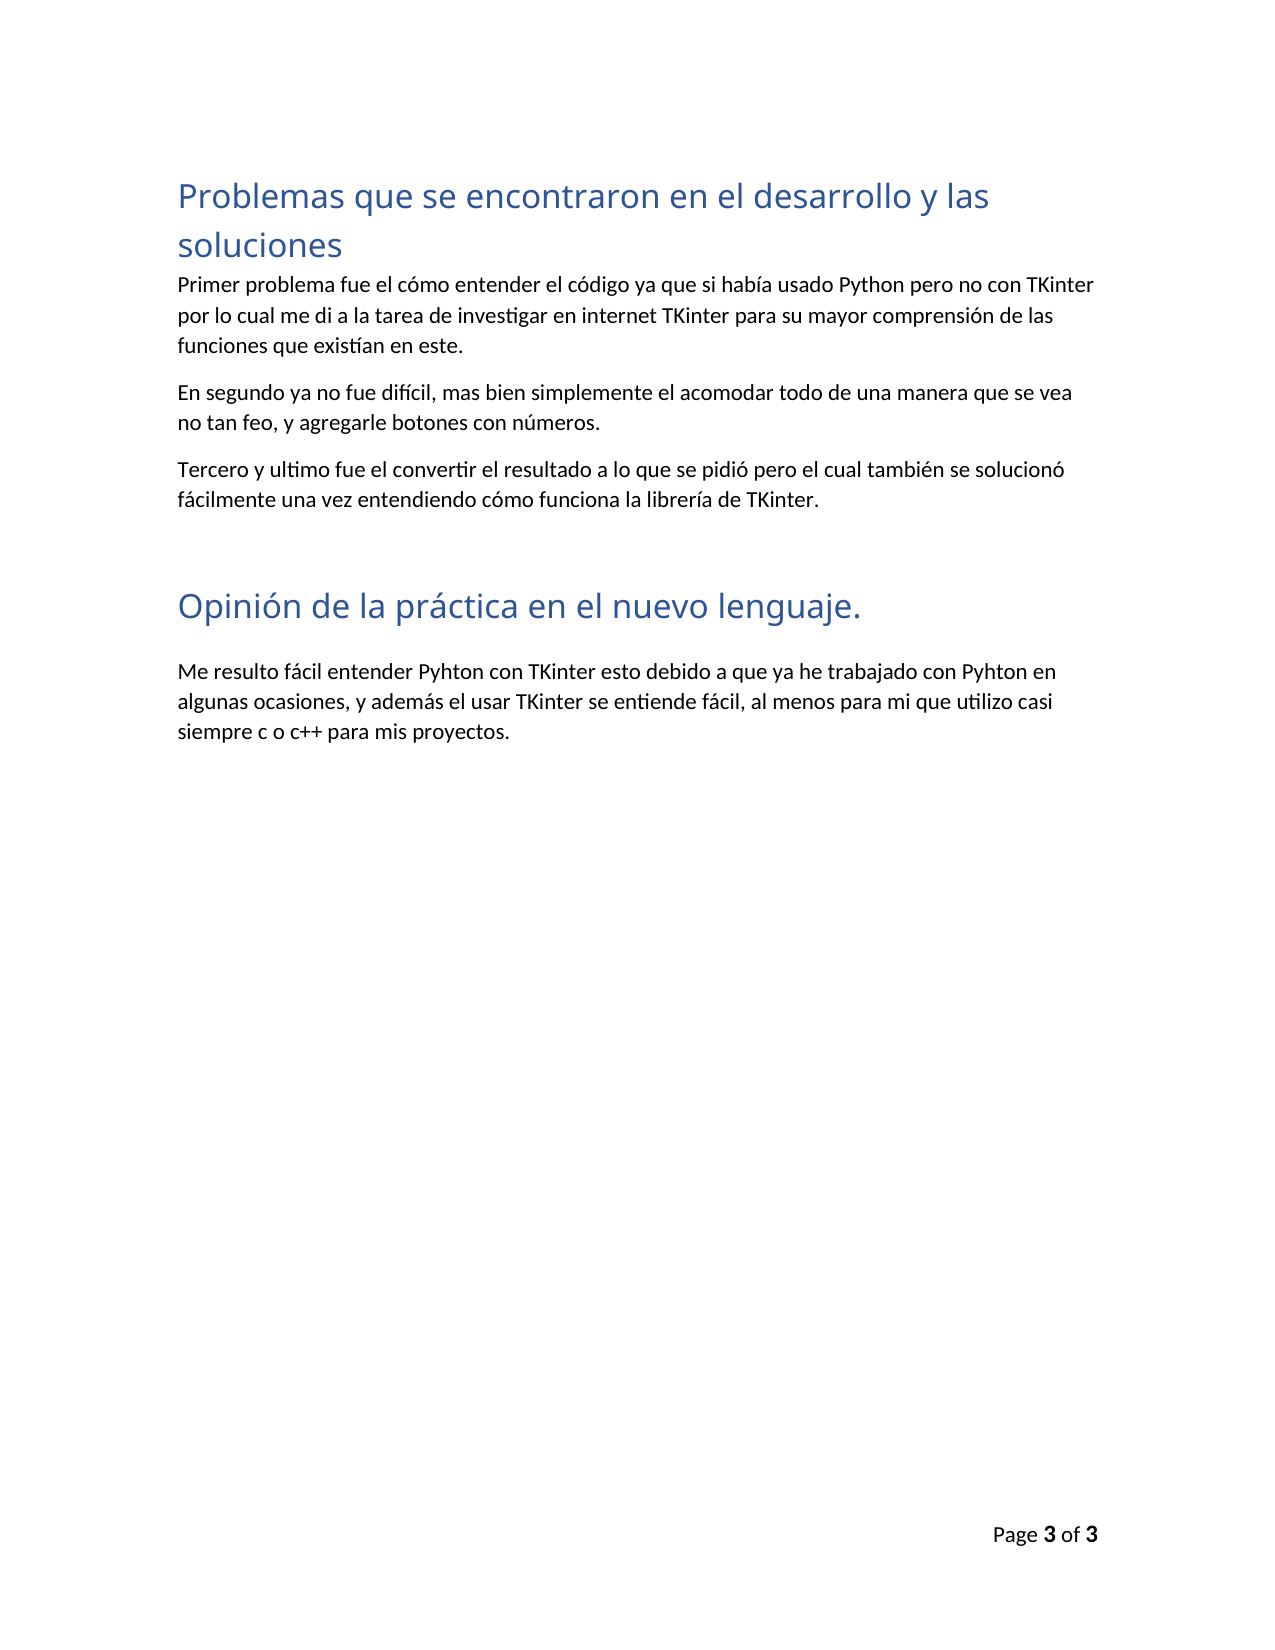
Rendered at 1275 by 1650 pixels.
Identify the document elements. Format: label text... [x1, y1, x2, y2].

text En segundo ya no fue difícil, mas bien simplemente el acomodar todo de una manera que se vea no tan feo, y agregarle botones con números. [177, 378, 1098, 436]
text Me resulto fácil entender Pyhton con TKinter esto debido a que ya he trabajado con Pyhton en algunas ocasiones, y además el usar TKinter se entiende fácil, al menos para mi que utilizo casi siempre c o c++ para mis proyectos. [177, 657, 1098, 745]
subtitle Opinión de la práctica en el nuevo lenguaje. [177, 582, 1098, 628]
subtitle Problemas que se encontraron en el desarrollo y las soluciones [177, 173, 1098, 267]
text Tercero y ultimo fue el convertir el resultado a lo que se pidió pero el cual también se solucionó fácilmente una vez entendiendo cómo funciona la librería de TKinter. [177, 455, 1098, 513]
text Primer problema fue el cómo entender el código ya que si había usado Python pero no con TKinter por lo cual me di a la tarea de investigar en internet TKinter para su mayor comprensión de las funciones que existían en este. [177, 271, 1098, 359]
